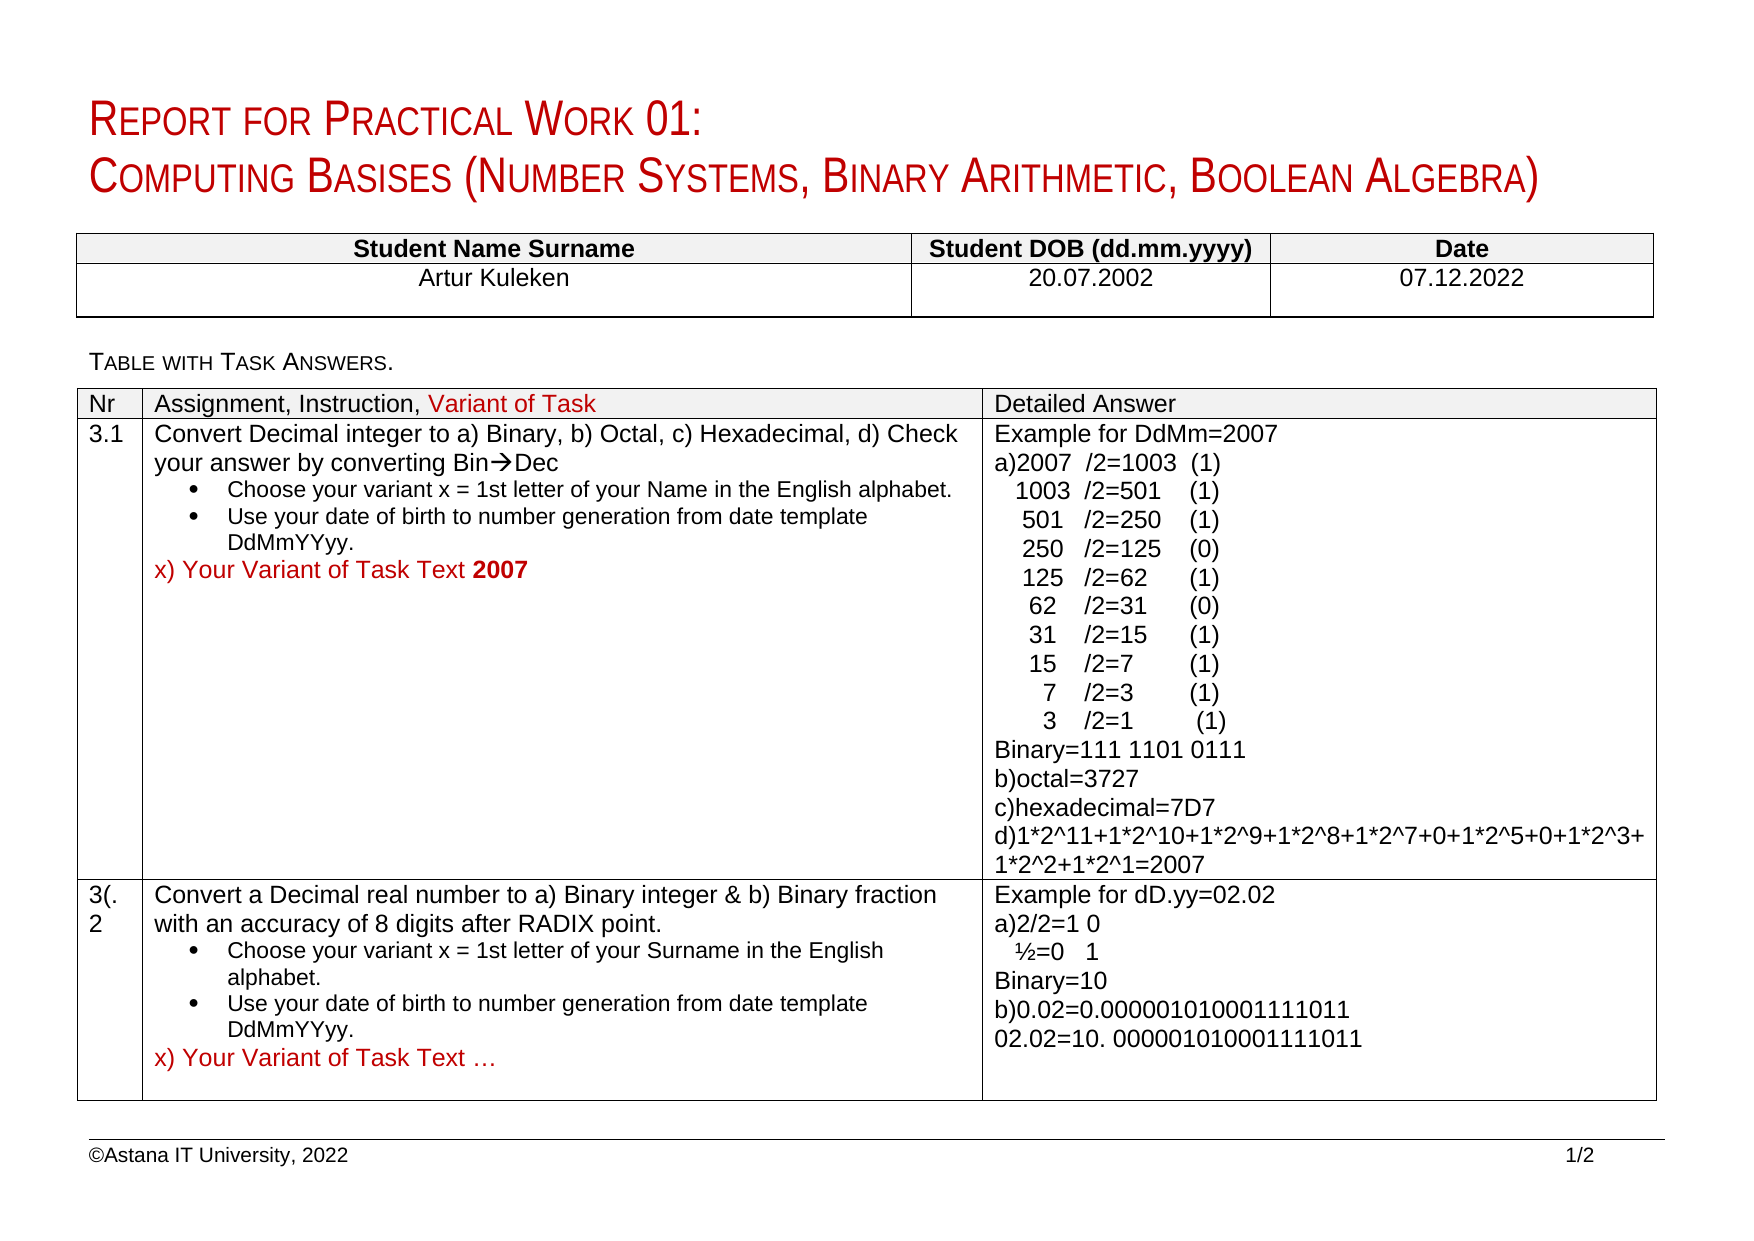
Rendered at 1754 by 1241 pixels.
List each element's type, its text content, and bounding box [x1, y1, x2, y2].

table_cell Convert a Decimal real number to a) Binary integer & b) Binary fraction with an accuracy of 8 digits after RADIX point. Choose your variant x = 1st letter of your Surname in the English alphabet. Use your date of birth to number generation from date template DdMmYYyy. x) Your Variant of Task Text … [143, 880, 982, 1100]
table_cell Example for DdMm=2007 a)2007 /2=1003 (1) 1003 /2=501 (1) 501 /2=250 (1) 250 /2=125 (0) 125 /2=62 (1) 62 /2=31 (0) 31 /2=15 (1) 15 /2=7 (1) 7 /2=3 (1) 3 /2=1 (1) Binary=111 1101 0111 b)octal=3727 c)hexadecimal=7D7 d)1*2^11+1*2^10+1*2^9+1*2^8+1*2^7+0+1*2^5+0+1*2^3+ 1*2^2+1*2^1=2007 [983, 419, 1656, 879]
table_cell Example for dD.yy=02.02 a)2/2=1 0 ½=0 1 Binary=10 b)0.02=0.000001010001111011 02.02=10. 000001010001111011 [983, 880, 1656, 1100]
table_cell 20.07.2002 [912, 264, 1270, 316]
table_header Nr [78, 389, 142, 418]
table_header Assignment, Instruction, Variant of Task [143, 389, 982, 418]
text Report for Practical Work 01: Computing Basises (Number Systems, Binary Arithmetic, Boolean Algebra) [89, 89, 1665, 203]
table_cell 07.12.2022 [1271, 264, 1653, 316]
table_header Student DOB (dd.mm.yyyy) [912, 234, 1270, 262]
table_cell Convert Decimal integer to a) Binary, b) Octal, c) Hexadecimal, d) Check your answer by converting BinDec Choose your variant x = 1st letter of your Name in the English alphabet. Use your date of birth to number generation from date template DdMmYYyy. x) Your Variant of Task Text 2007 [143, 419, 982, 879]
text Table with Task Answers. [89, 347, 1665, 375]
table_header Date [1271, 234, 1653, 262]
table_header Detailed Answer [983, 389, 1656, 418]
table_cell Artur Kuleken [77, 264, 911, 316]
table_header Student Name Surname [77, 234, 911, 262]
table_cell 3(.2 [78, 880, 142, 1100]
table_cell 3.1 [78, 419, 142, 879]
